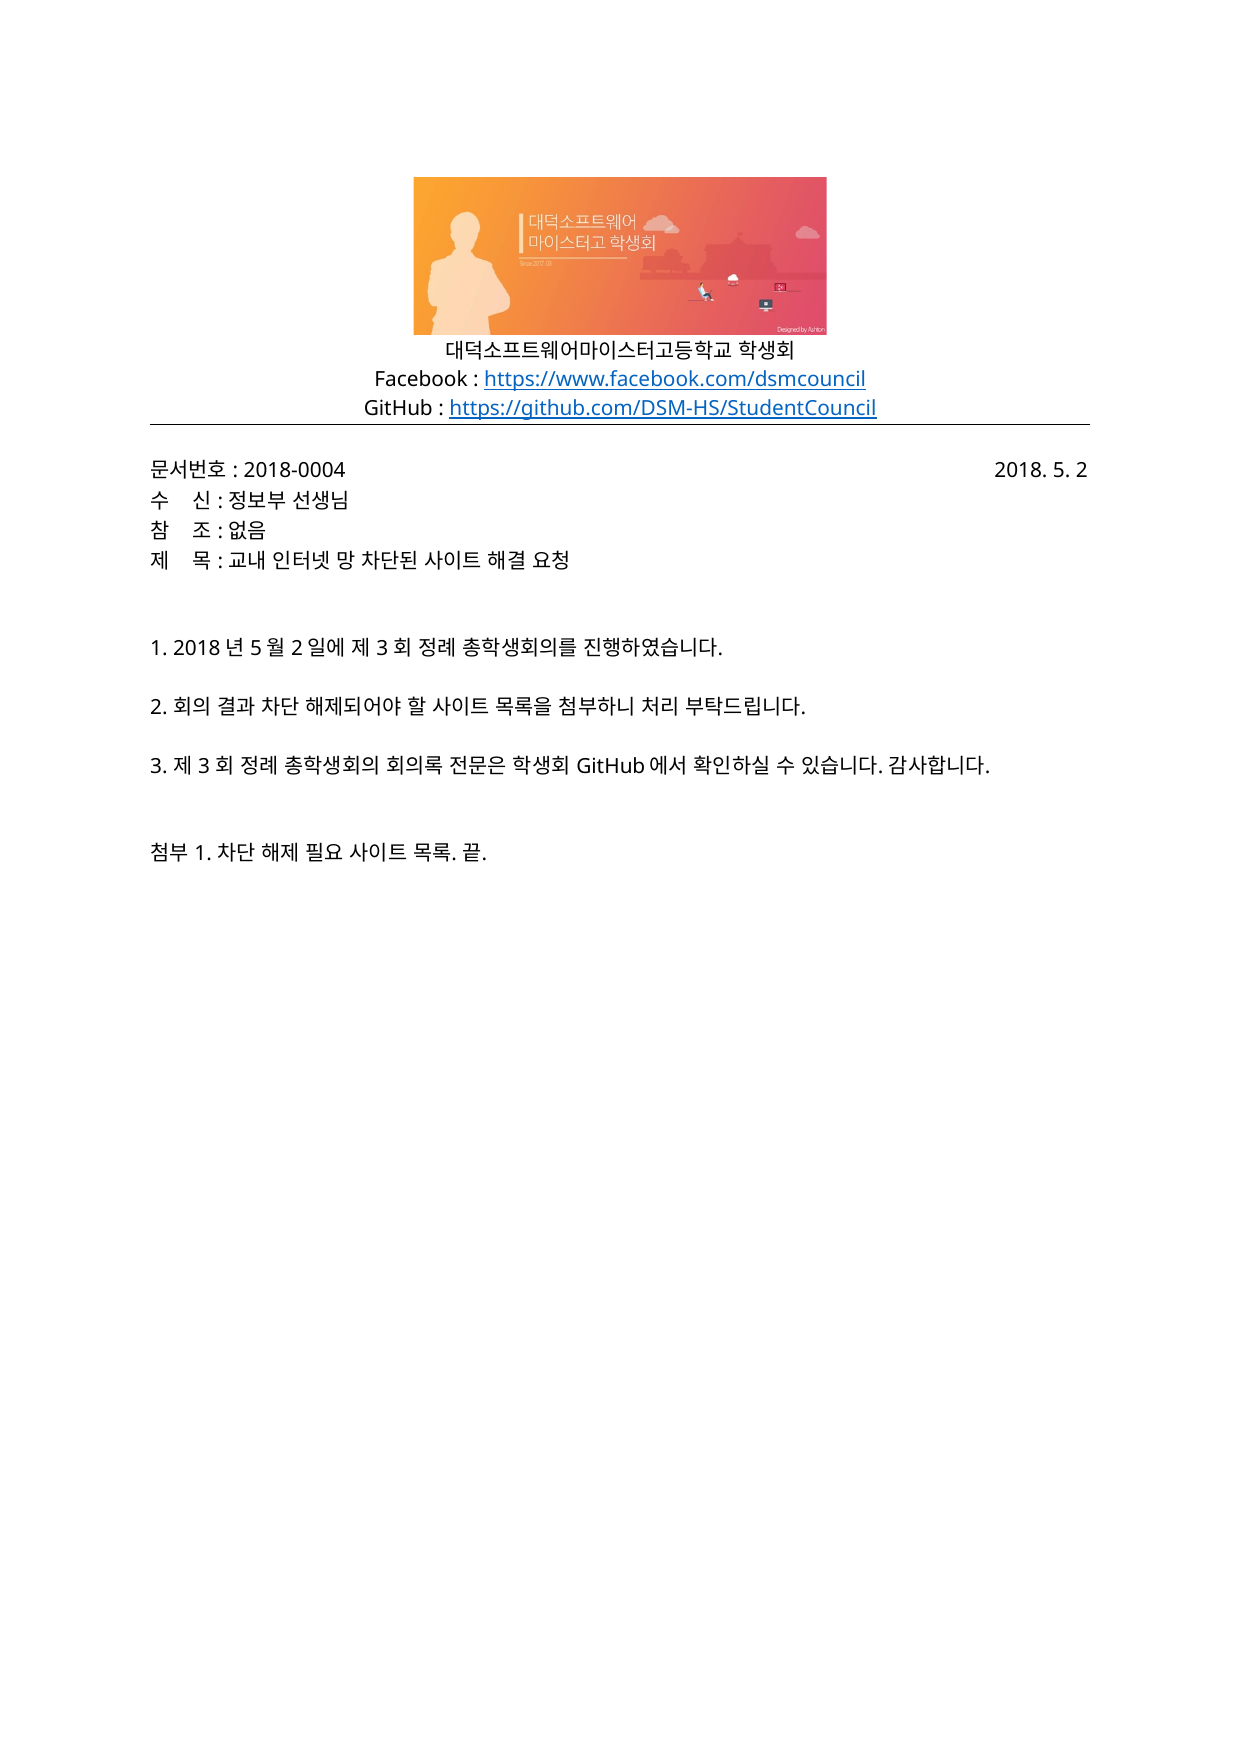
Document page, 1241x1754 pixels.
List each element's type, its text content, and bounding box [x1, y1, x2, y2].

text 2. 회의 결과 차단 해제되어야 할 사이트 목록을 첨부하니 처리 부탁드립니다. [150, 690, 1090, 721]
text 문서번호 : 2018-0004 2018. 5. 2 [150, 453, 1090, 484]
text 3. 제 3 회 정례 총학생회의 회의록 전문은 학생회 GitHub에서 확인하실 수 있습니다. 감사합니다. [150, 749, 1090, 779]
text 첨부 1. 차단 해제 필요 사이트 목록. 끝. [150, 836, 1090, 867]
text GitHub : https://github.com/DSM-HS/StudentCouncil [150, 393, 1090, 424]
text 참 조 : 없음 [150, 514, 1090, 544]
text 수 신 : 정보부 선생님 [150, 484, 1090, 514]
picture [413, 177, 827, 335]
text 제 목 : 교내 인터넷 망 차단된 사이트 해결 요청 [150, 544, 1090, 575]
text 1. 2018년 5월 2일에 제 3 회 정례 총학생회의를 진행하였습니다. [150, 632, 1090, 662]
text Facebook : https://www.facebook.com/dsmcouncil [150, 364, 1090, 393]
text 대덕소프트웨어마이스터고등학교 학생회 [150, 334, 1090, 364]
